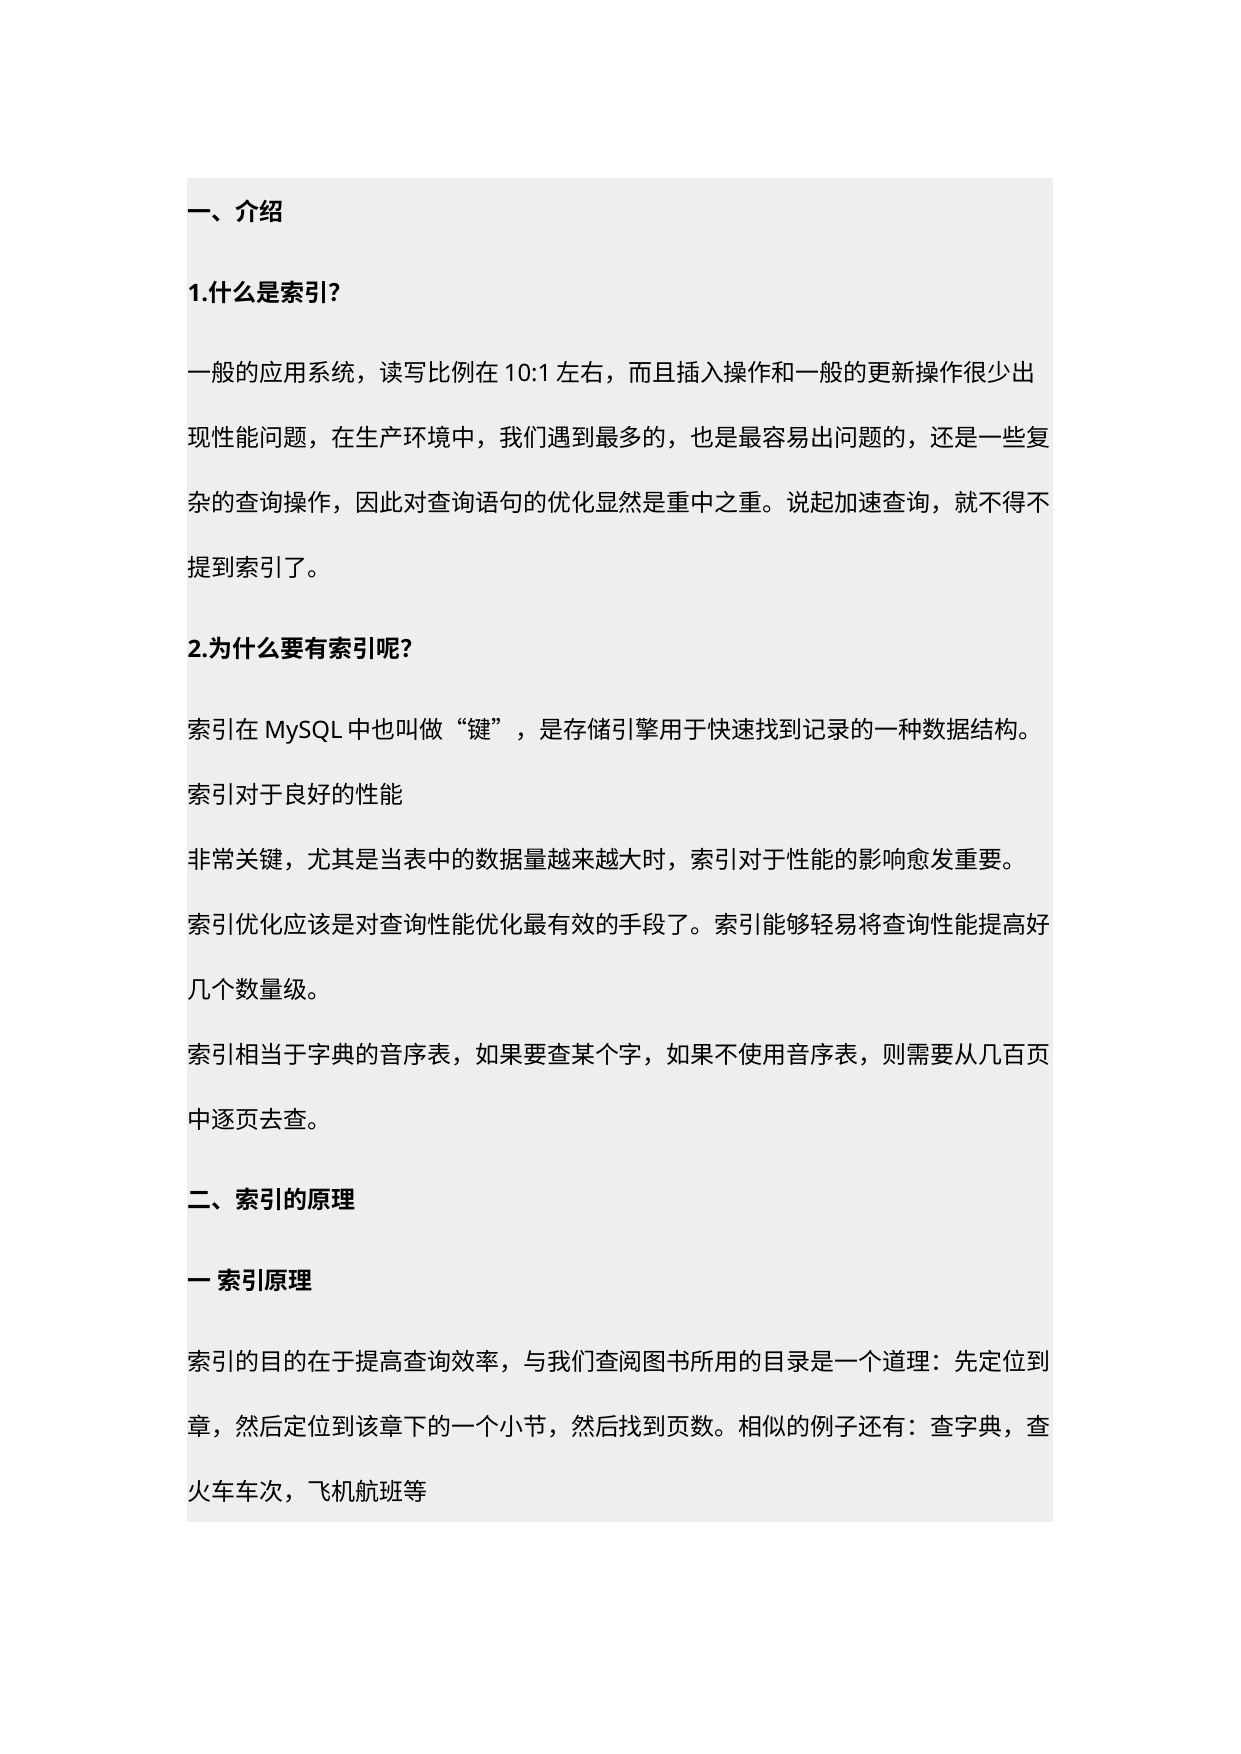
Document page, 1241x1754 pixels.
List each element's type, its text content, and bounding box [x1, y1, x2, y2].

text 2.为什么要有索引呢？ [187, 614, 1053, 679]
text 索引的目的在于提高查询效率，与我们查阅图书所用的目录是一个道理：先定位到章，然后定位到该章下的一个小节，然后找到页数。相似的例子还有：查字典，查火车车次，飞机航班等 [187, 1327, 1053, 1522]
text 一 索引原理 [187, 1246, 1053, 1311]
text 二、索引的原理 [187, 1166, 1053, 1231]
text 一、介绍 [187, 178, 1053, 243]
text 索引在MySQL中也叫做“键”，是存储引擎用于快速找到记录的一种数据结构。索引对于良好的性能 非常关键，尤其是当表中的数据量越来越大时，索引对于性能的影响愈发重要。 索引优化应该是对查询性能优化最有效的手段了。索引能够轻易将查询性能提高好几个数量级。 索引相当于字典的音序表，如果要查某个字，如果不使用音序表，则需要从几百页中逐页去查。 [187, 695, 1053, 1150]
text 一般的应用系统，读写比例在10:1左右，而且插入操作和一般的更新操作很少出现性能问题，在生产环境中，我们遇到最多的，也是最容易出问题的，还是一些复杂的查询操作，因此对查询语句的优化显然是重中之重。说起加速查询，就不得不提到索引了。 [187, 339, 1053, 599]
text 1.什么是索引？ [187, 258, 1053, 323]
